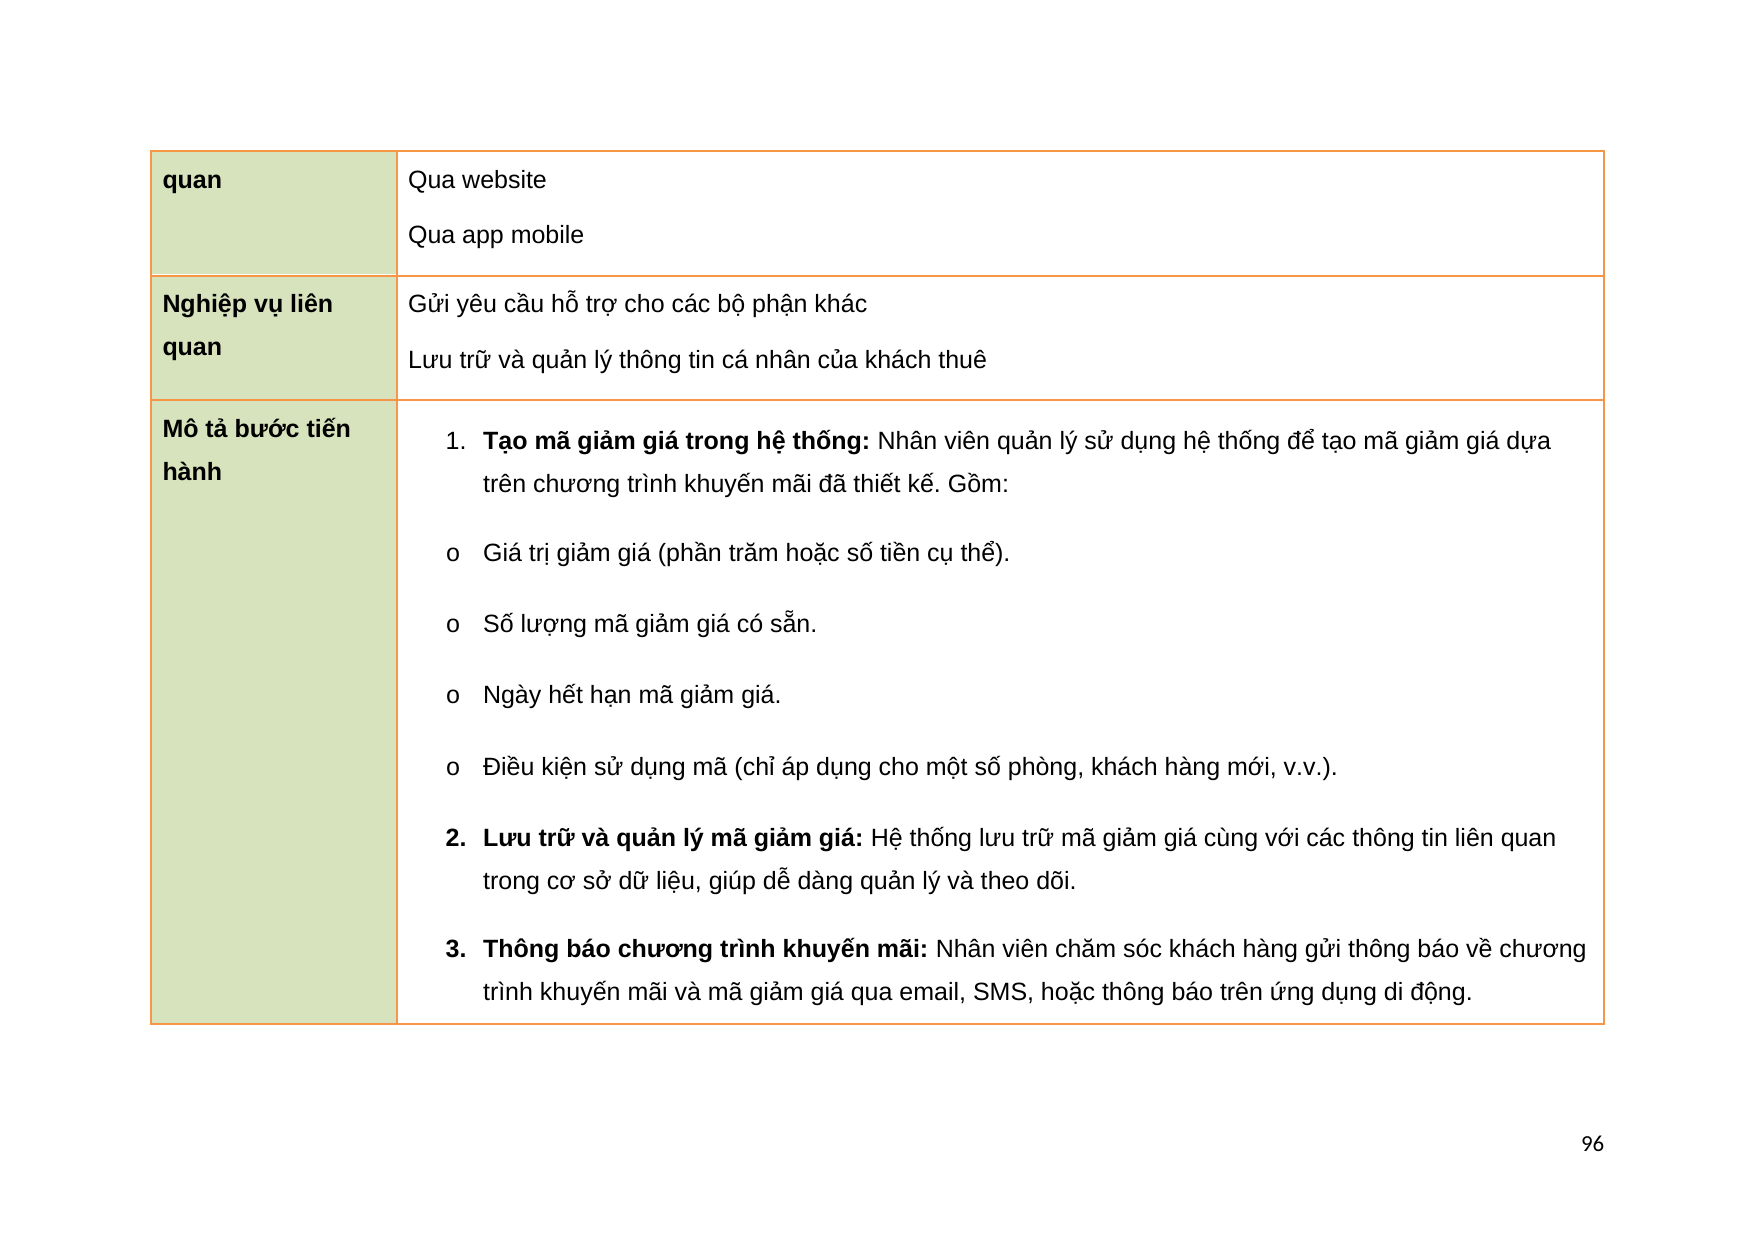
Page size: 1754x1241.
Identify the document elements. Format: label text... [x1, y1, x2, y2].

table_cell Gửi yêu cầu hỗ trợ cho các bộ phận khác Lưu trữ và quản lý thông tin cá nhân của khách thuê [398, 277, 1603, 399]
table_cell Nghiệp vụ liên quan [152, 277, 396, 399]
table_cell Mô tả bước tiến hành [152, 401, 396, 1023]
table_cell BP quản lý khách hàng Qua website Qua app mobile [398, 152, 1603, 274]
table_cell Không gian liên quan [152, 152, 396, 274]
table_cell Tạo mã giảm giá trong hệ thống: Nhân viên quản lý sử dụng hệ thống để tạo mã giảm giá dựa trên chương trình khuyến mãi đã thiết kế. Gồm: Giá trị giảm giá (phần trăm hoặc số tiền cụ thể). Số lượng mã giảm giá có sẵn. Ngày hết hạn mã giảm giá. Điều kiện sử dụng mã (chỉ áp dụng cho một số phòng, khách hàng mới, v.v.). Lưu trữ và quản lý mã giảm giá: Hệ thống lưu trữ mã giảm giá cùng với các thông tin liên quan trong cơ sở dữ liệu, giúp dễ dàng quản lý và theo dõi. Thông báo chương trình khuyến mãi: Nhân viên chăm sóc khách hàng gửi thông báo về chương trình khuyến mãi và mã giảm giá qua email, SMS, hoặc thông báo trên ứng dụng di động. [398, 401, 1603, 1023]
